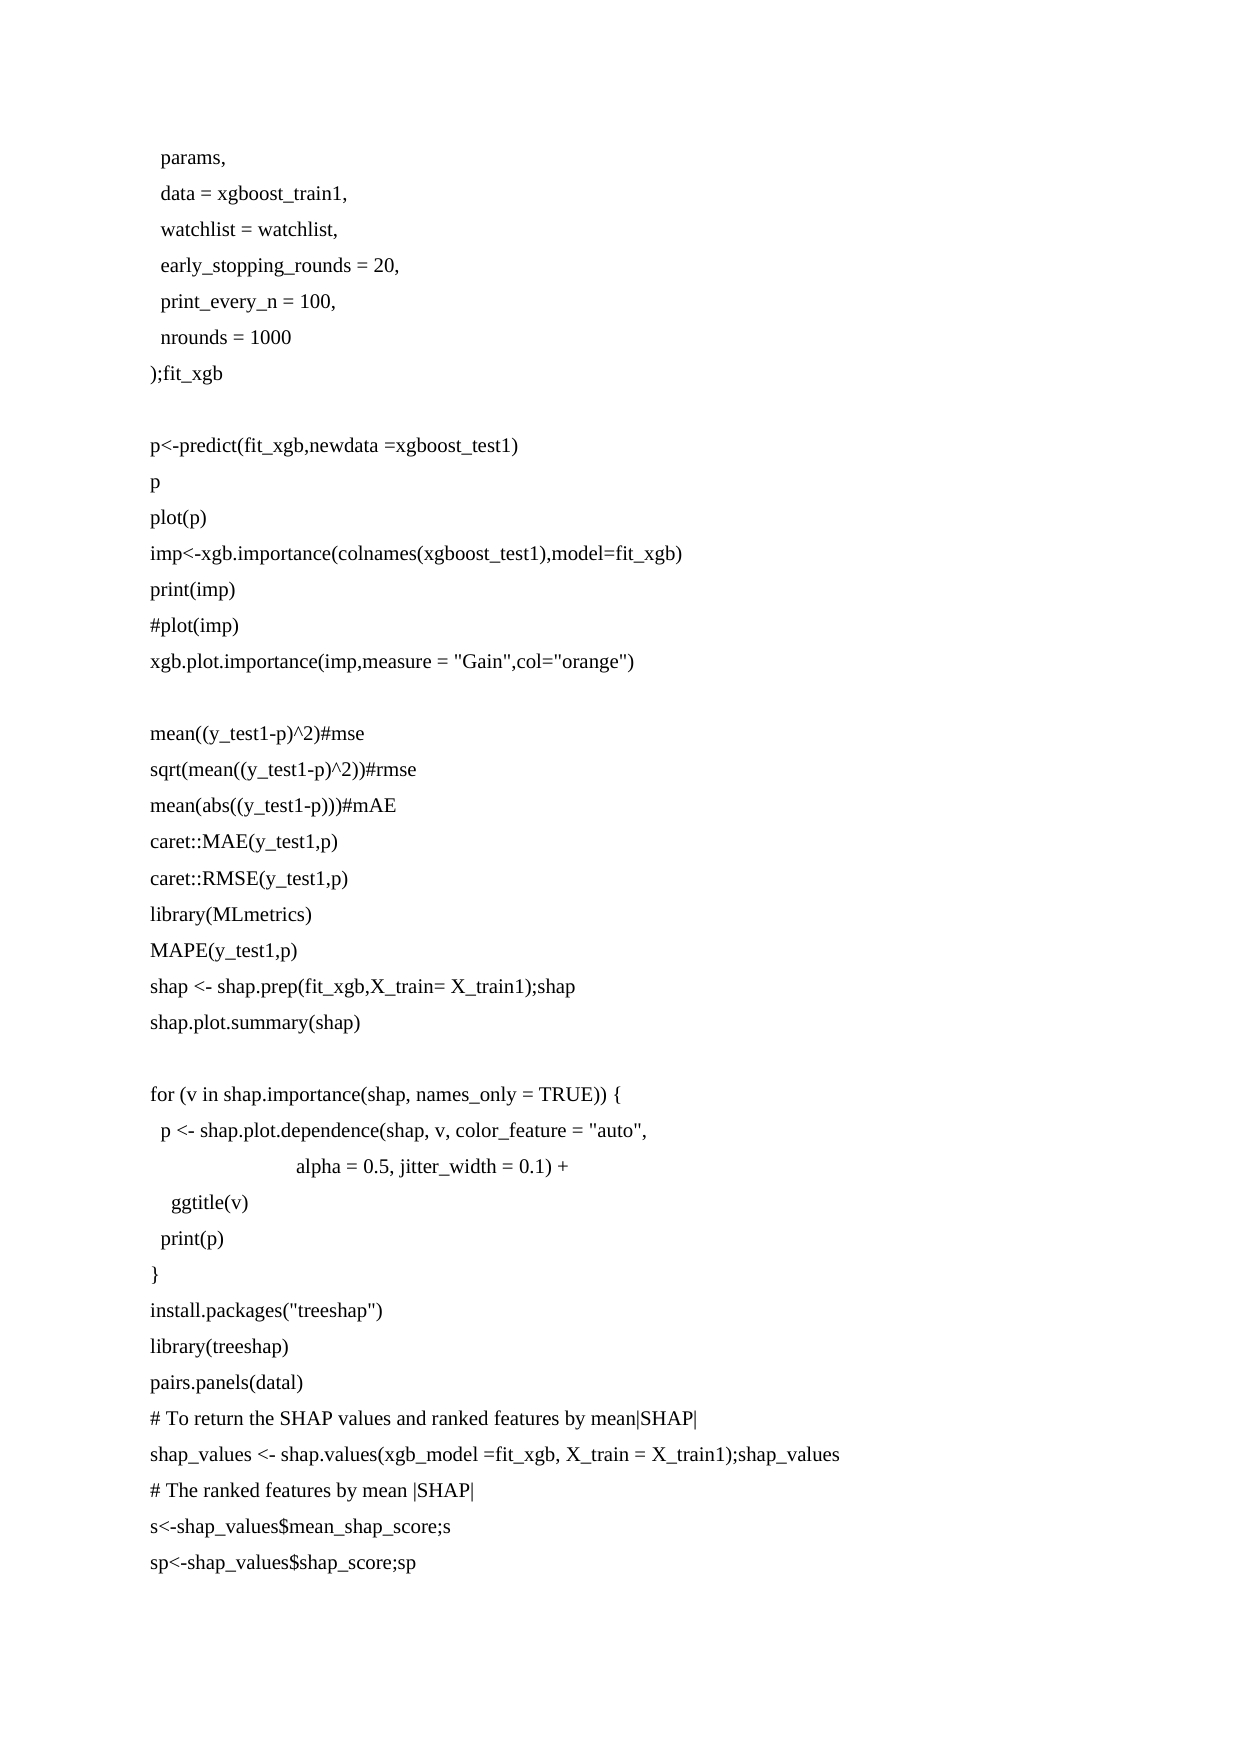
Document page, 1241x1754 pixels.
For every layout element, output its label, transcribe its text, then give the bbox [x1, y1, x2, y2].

text mean((y_test1-p)^2)#mse [150, 721, 1090, 745]
text sqrt(mean((y_test1-p)^2))#rmse [150, 757, 1090, 781]
text p [150, 469, 1090, 493]
text for (v in shap.importance(shap, names_only = TRUE)) { [150, 1082, 1090, 1106]
text install.packages("treeshap") [150, 1298, 1090, 1322]
text ggtitle(v) [150, 1190, 1090, 1214]
text shap <- shap.prep(fit_xgb,X_train= X_train1);shap [150, 974, 1090, 998]
text );fit_xgb [150, 361, 1090, 385]
text print_every_n = 100, [150, 289, 1090, 313]
text MAPE(y_test1,p) [150, 938, 1090, 962]
text plot(p) [150, 505, 1090, 529]
text p <- shap.plot.dependence(shap, v, color_feature = "auto", [150, 1118, 1090, 1142]
text watchlist = watchlist, [150, 217, 1090, 241]
text alpha = 0.5, jitter_width = 0.1) + [150, 1154, 1090, 1178]
text } [150, 1262, 1090, 1286]
text print(p) [150, 1226, 1090, 1250]
text # To return the SHAP values and ranked features by mean|SHAP| [150, 1406, 1090, 1430]
text s<-shap_values$mean_shap_score;s [150, 1514, 1090, 1538]
text caret::RMSE(y_test1,p) [150, 866, 1090, 889]
text # The ranked features by mean |SHAP| [150, 1478, 1090, 1502]
text pairs.panels(datal) [150, 1370, 1090, 1394]
text shap_values <- shap.values(xgb_model =fit_xgb, X_train = X_train1);shap_values [150, 1442, 1090, 1466]
text data = xgboost_train1, [150, 181, 1090, 205]
text shap.plot.summary(shap) [150, 1010, 1090, 1034]
text print(imp) [150, 577, 1090, 601]
text library(MLmetrics) [150, 902, 1090, 926]
text nrounds = 1000 [150, 325, 1090, 349]
text xgb.plot.importance(imp,measure = "Gain",col="orange") [150, 649, 1090, 673]
text mean(abs((y_test1-p)))#mAE [150, 793, 1090, 817]
text caret::MAE(y_test1,p) [150, 829, 1090, 853]
text library(treeshap) [150, 1334, 1090, 1358]
text early_stopping_rounds = 20, [150, 253, 1090, 277]
text imp<-xgb.importance(colnames(xgboost_test1),model=fit_xgb) [150, 541, 1090, 565]
text #plot(imp) [150, 613, 1090, 637]
text params, [150, 145, 1090, 169]
text p<-predict(fit_xgb,newdata =xgboost_test1) [150, 433, 1090, 457]
text sp<-shap_values$shap_score;sp [150, 1550, 1090, 1574]
